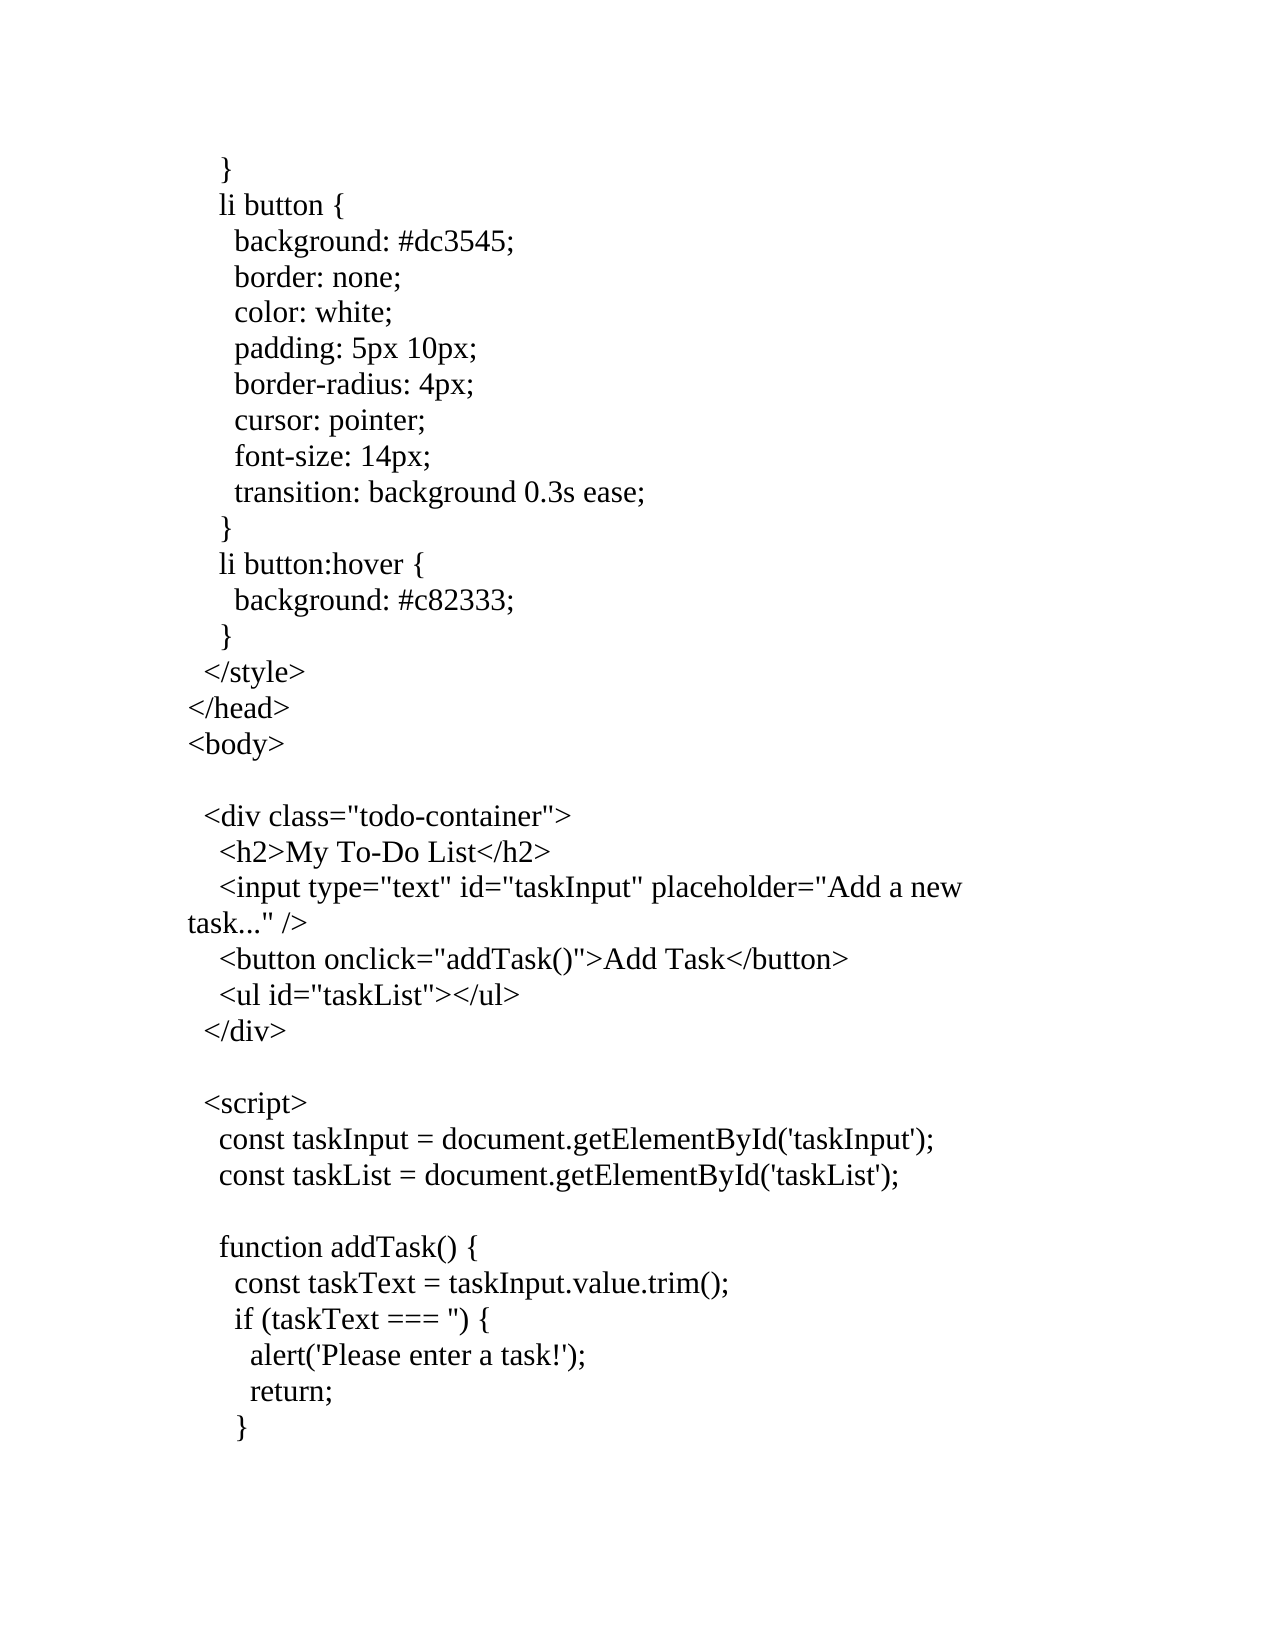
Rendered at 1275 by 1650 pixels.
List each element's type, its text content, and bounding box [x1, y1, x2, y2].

list li button { [187, 186, 1087, 222]
list alert('Please enter a task!'); [187, 1336, 1087, 1372]
list <ul id="taskList"></ul> [187, 977, 1087, 1012]
list return; [187, 1372, 1087, 1408]
list </div> [187, 1012, 1087, 1048]
list font-size: 14px; [187, 437, 1087, 473]
list <script> [187, 1084, 1087, 1120]
list color: white; [187, 294, 1087, 330]
list const taskText = taskInput.value.trim(); [187, 1264, 1087, 1300]
list transition: background 0.3s ease; [187, 473, 1087, 509]
list } [187, 1408, 1087, 1444]
list padding: 5px 10px; [187, 330, 1087, 366]
list </head> [187, 689, 1087, 725]
list background: #dc3545; [187, 222, 1087, 258]
list background: #c82333; [187, 581, 1087, 617]
list border: none; [187, 258, 1087, 294]
list const taskInput = document.getElementById('taskInput'); [187, 1120, 1087, 1156]
list } [187, 617, 1087, 653]
list } [187, 509, 1087, 545]
list li button:hover { [187, 545, 1087, 581]
list <h2>My To-Do List</h2> [187, 833, 1087, 869]
list function addTask() { [187, 1228, 1087, 1264]
list <input type="text" id="taskInput" placeholder="Add a new task..." /> [187, 869, 1087, 941]
list <body> [187, 725, 1087, 761]
list if (taskText === '') { [187, 1300, 1087, 1336]
list </style> [187, 653, 1087, 689]
list } [187, 150, 1087, 186]
list border-radius: 4px; [187, 366, 1087, 402]
list const taskList = document.getElementById('taskList'); [187, 1156, 1087, 1192]
list cursor: pointer; [187, 402, 1087, 437]
list <button onclick="addTask()">Add Task</button> [187, 941, 1087, 977]
list <div class="todo-container"> [187, 797, 1087, 833]
